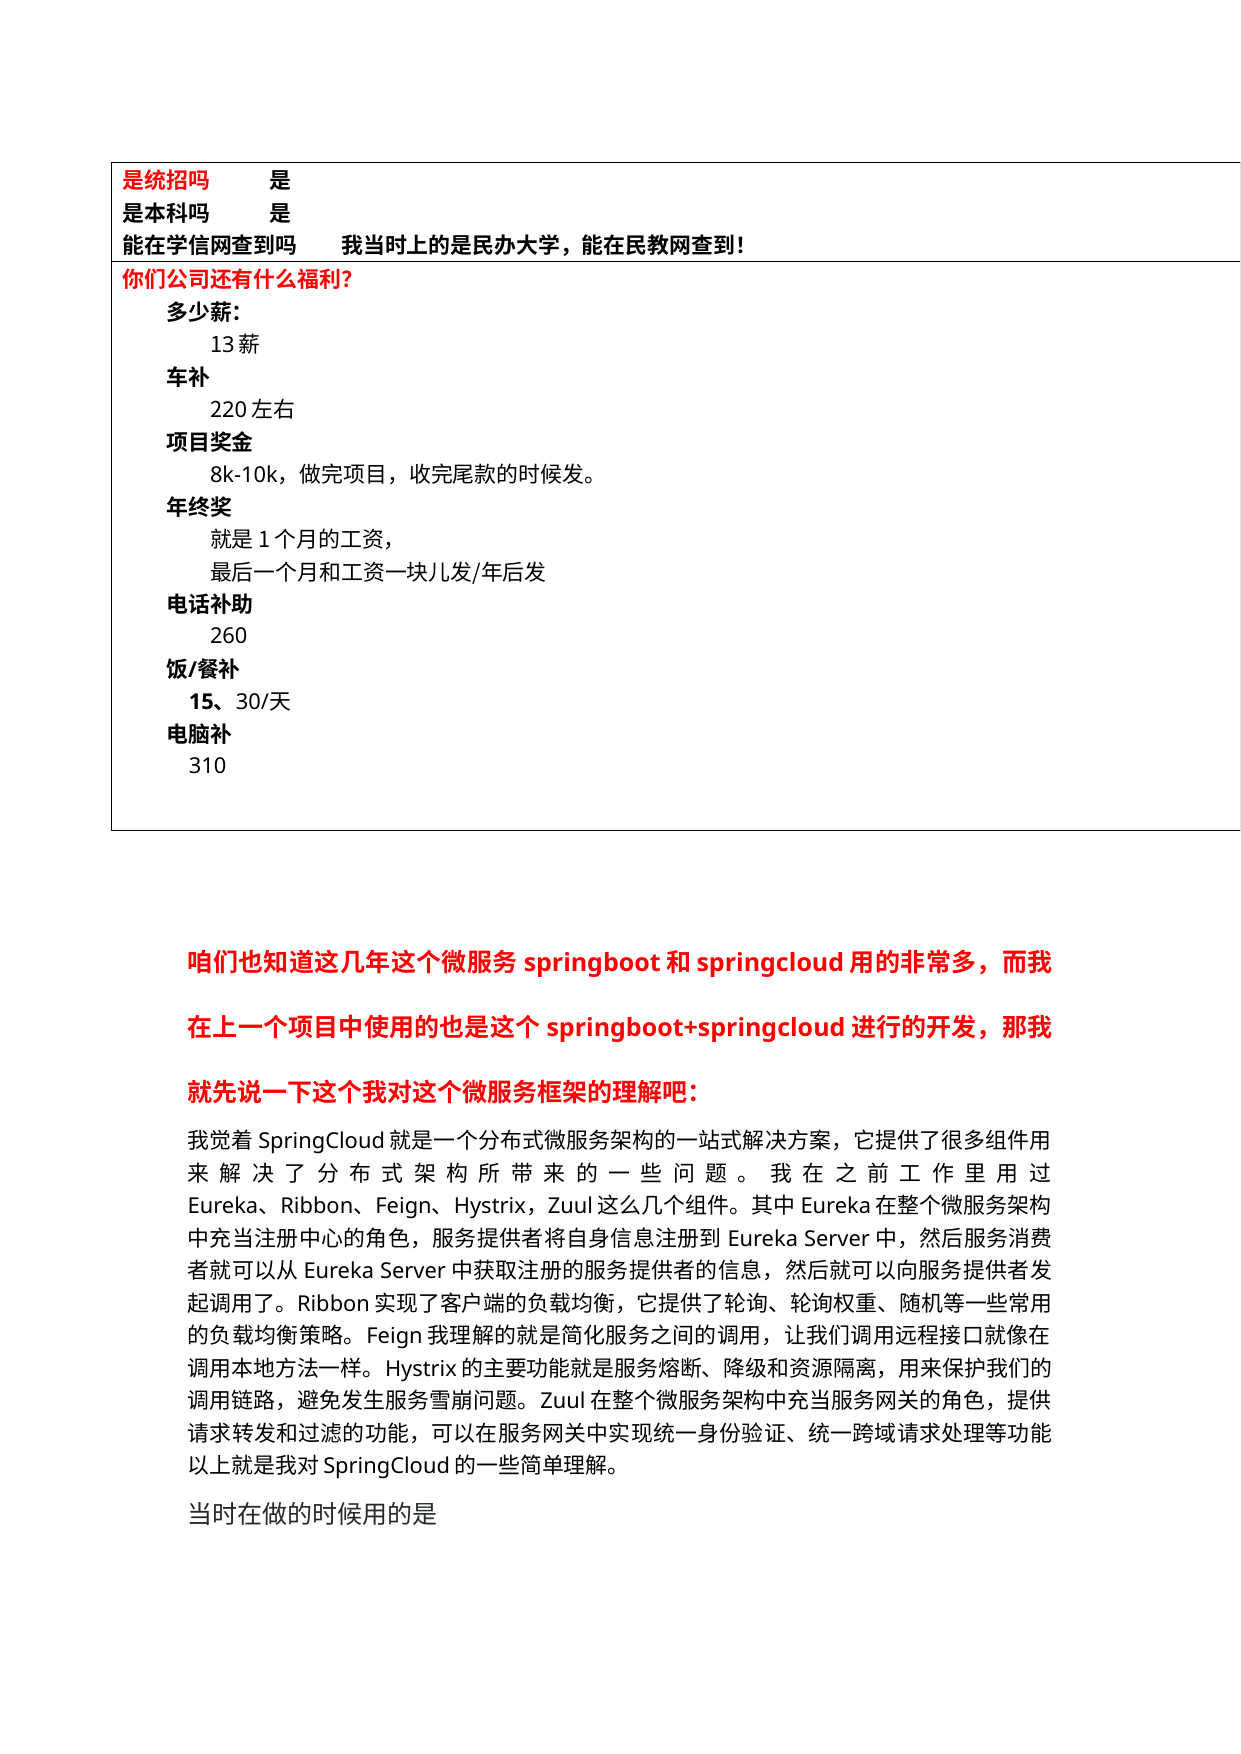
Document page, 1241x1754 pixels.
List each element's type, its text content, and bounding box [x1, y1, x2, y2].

text 我觉着SpringCloud就是一个分布式微服务架构的一站式解决方案，它提供了很多组件用来解决了分布式架构所带来的一些问题。我在之前工作里用过Eureka、Ribbon、Feign、Hystrix，Zuul这么几个组件。其中Eureka在整个微服务架构中充当注册中心的角色，服务提供者将自身信息注册到Eureka Server中，然后服务消费者就可以从Eureka Server中获取注册的服务提供者的信息，然后就可以向服务提供者发起调用了。Ribbon实现了客户端的负载均衡，它提供了轮询、轮询权重、随机等一些常用的负载均衡策略。Feign我理解的就是简化服务之间的调用，让我们调用远程接口就像在调用本地方法一样。Hystrix的主要功能就是服务熔断、降级和资源隔离，用来保护我们的调用链路，避免发生服务雪崩问题。Zuul在整个微服务架构中充当服务网关的角色，提供请求转发和过滤的功能，可以在服务网关中实现统一身份验证、统一跨域请求处理等功能。以上就是我对SpringCloud的一些简单理解。 [187, 1123, 1053, 1481]
text 当时在做的时候用的是 [187, 1481, 1053, 1546]
table_cell 是统招吗 是 是本科吗 是 能在学信网查到吗 我当时上的是民办大学，能在民教网查到！ [112, 163, 1240, 261]
text 咱们也知道这几年这个微服务springboot和springcloud用的非常多，而我在上一个项目中使用的也是这个springboot+springcloud进行的开发，那我就先说一下这个我对这个微服务框架的理解吧： [187, 928, 1053, 1123]
table_cell 你们公司还有什么福利？ 多少薪： 13薪 车补 220左右 项目奖金 8k-10k，做完项目，收完尾款的时候发。 年终奖 就是1个月的工资， 最后一个月和工资一块儿发/年后发 电话补助 260 饭/餐补 15、30/天 电脑补 310 [112, 262, 1240, 829]
